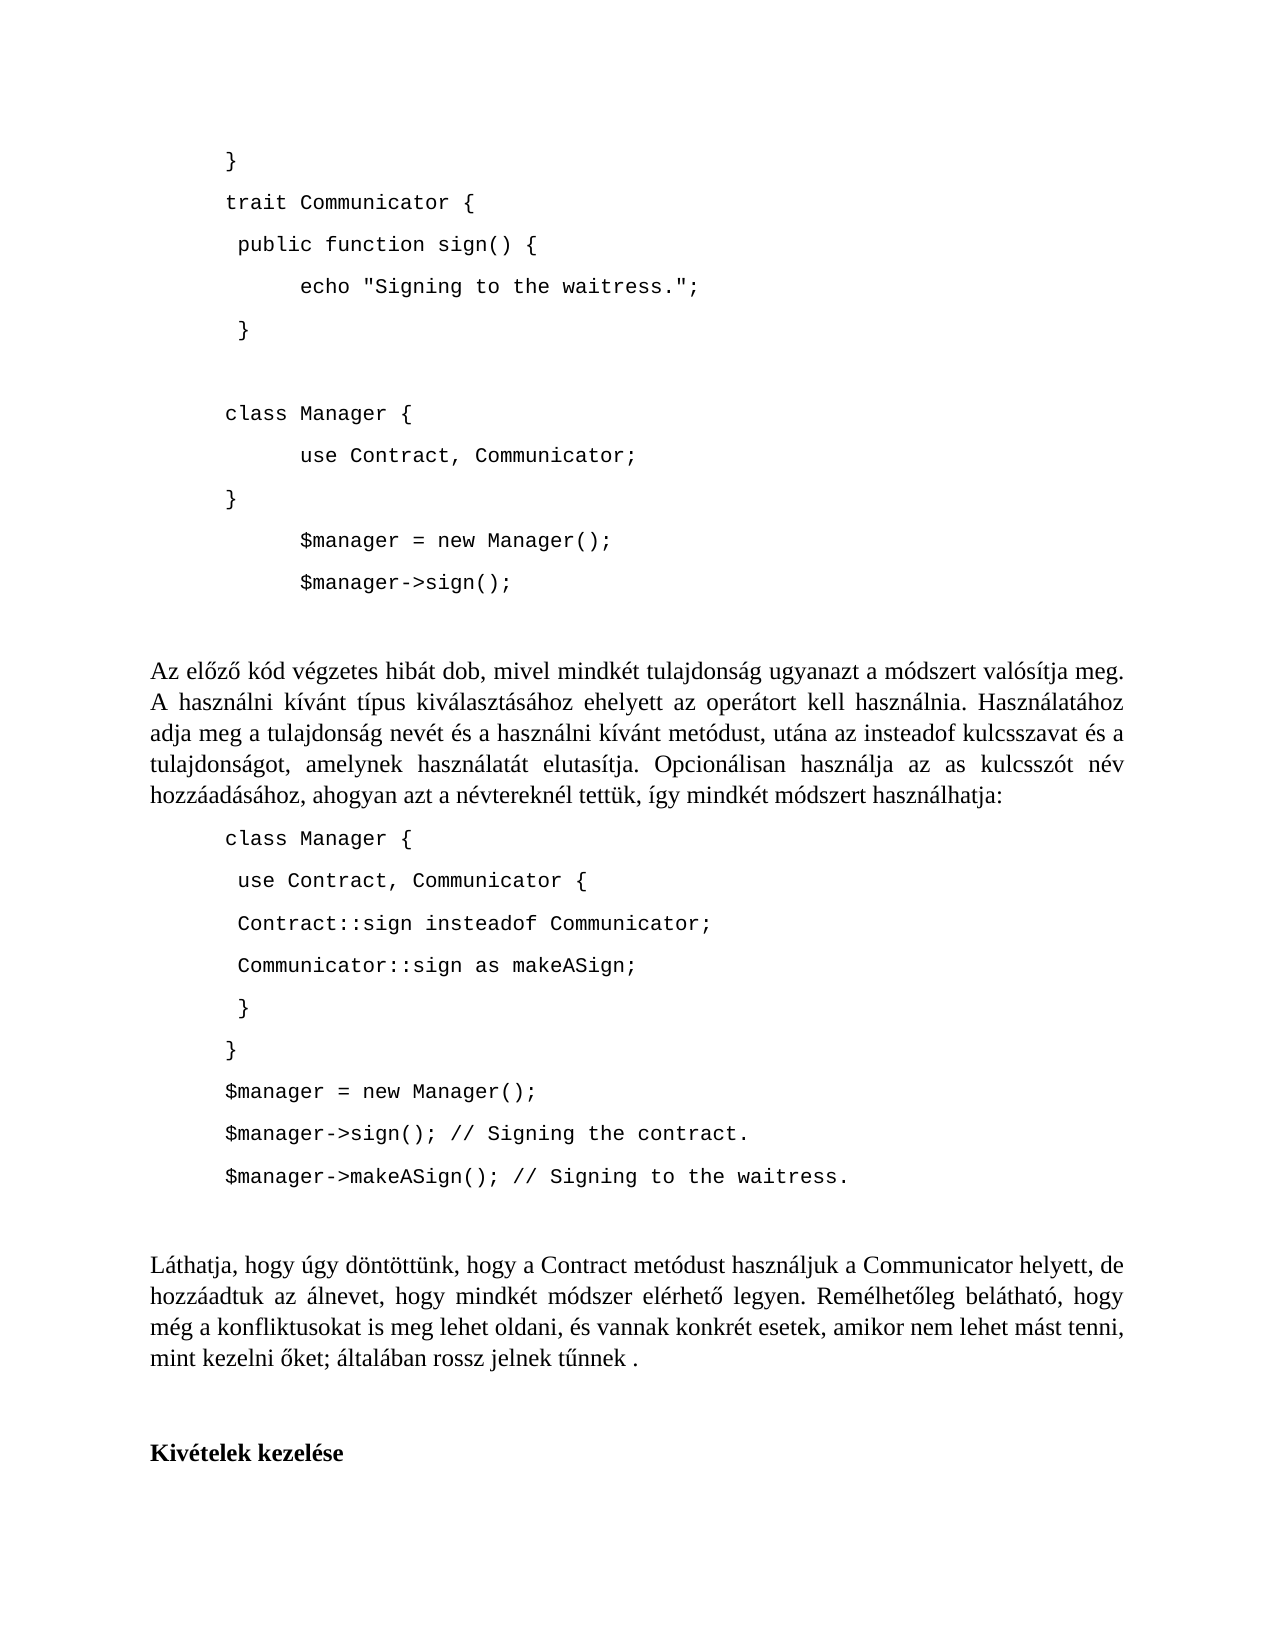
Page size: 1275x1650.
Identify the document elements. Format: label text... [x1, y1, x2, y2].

text $manager->makeASign(); // Signing to the waitress. [225, 1166, 1125, 1189]
text use Contract, Communicator; [225, 445, 1125, 469]
text class Manager { [225, 403, 1125, 427]
text Kivételek kezelése [150, 1438, 1125, 1467]
text } [225, 997, 1125, 1021]
text trait Communicator { [225, 192, 1125, 216]
text } [225, 487, 1125, 511]
text } [225, 1039, 1125, 1063]
text class Manager { [225, 828, 1125, 852]
text } [225, 319, 1125, 342]
text Láthatja, hogy úgy döntöttünk, hogy a Contract metódust használjuk a Communicator helyett, de hozzáadtuk az álnevet, hogy mindkét módszer elérhető legyen. Remélhetőleg belátható, hogy még a konfliktusokat is meg lehet oldani, és vannak konkrét esetek, amikor nem lehet mást tenni, mint kezelni őket; általában rossz jelnek tűnnek . [150, 1250, 1125, 1372]
text $manager->sign(); [225, 572, 1125, 596]
text Contract::sign insteadof Communicator; [225, 912, 1125, 936]
text Az előző kód végzetes hibát dob, mivel mindkét tulajdonság ugyanazt a módszert valósítja meg. A használni kívánt típus kiválasztásához ehelyett az operátort kell használnia. Használatához adja meg a tulajdonság nevét és a használni kívánt metódust, utána az insteadof kulcsszavat és a tulajdonságot, amelynek használatát elutasítja. Opcionálisan használja az as kulcsszót név hozzáadásához, ahogyan azt a névtereknél tettük, így mindkét módszert használhatja: [150, 656, 1125, 809]
text public function sign() { [225, 234, 1125, 258]
text use Contract, Communicator { [225, 870, 1125, 894]
text } [225, 150, 1125, 174]
text $manager = new Manager(); [225, 1081, 1125, 1105]
text Communicator::sign as makeASign; [225, 955, 1125, 978]
text echo "Signing to the waitress."; [225, 277, 1125, 300]
text $manager = new Manager(); [225, 530, 1125, 553]
text $manager->sign(); // Signing the contract. [225, 1123, 1125, 1147]
